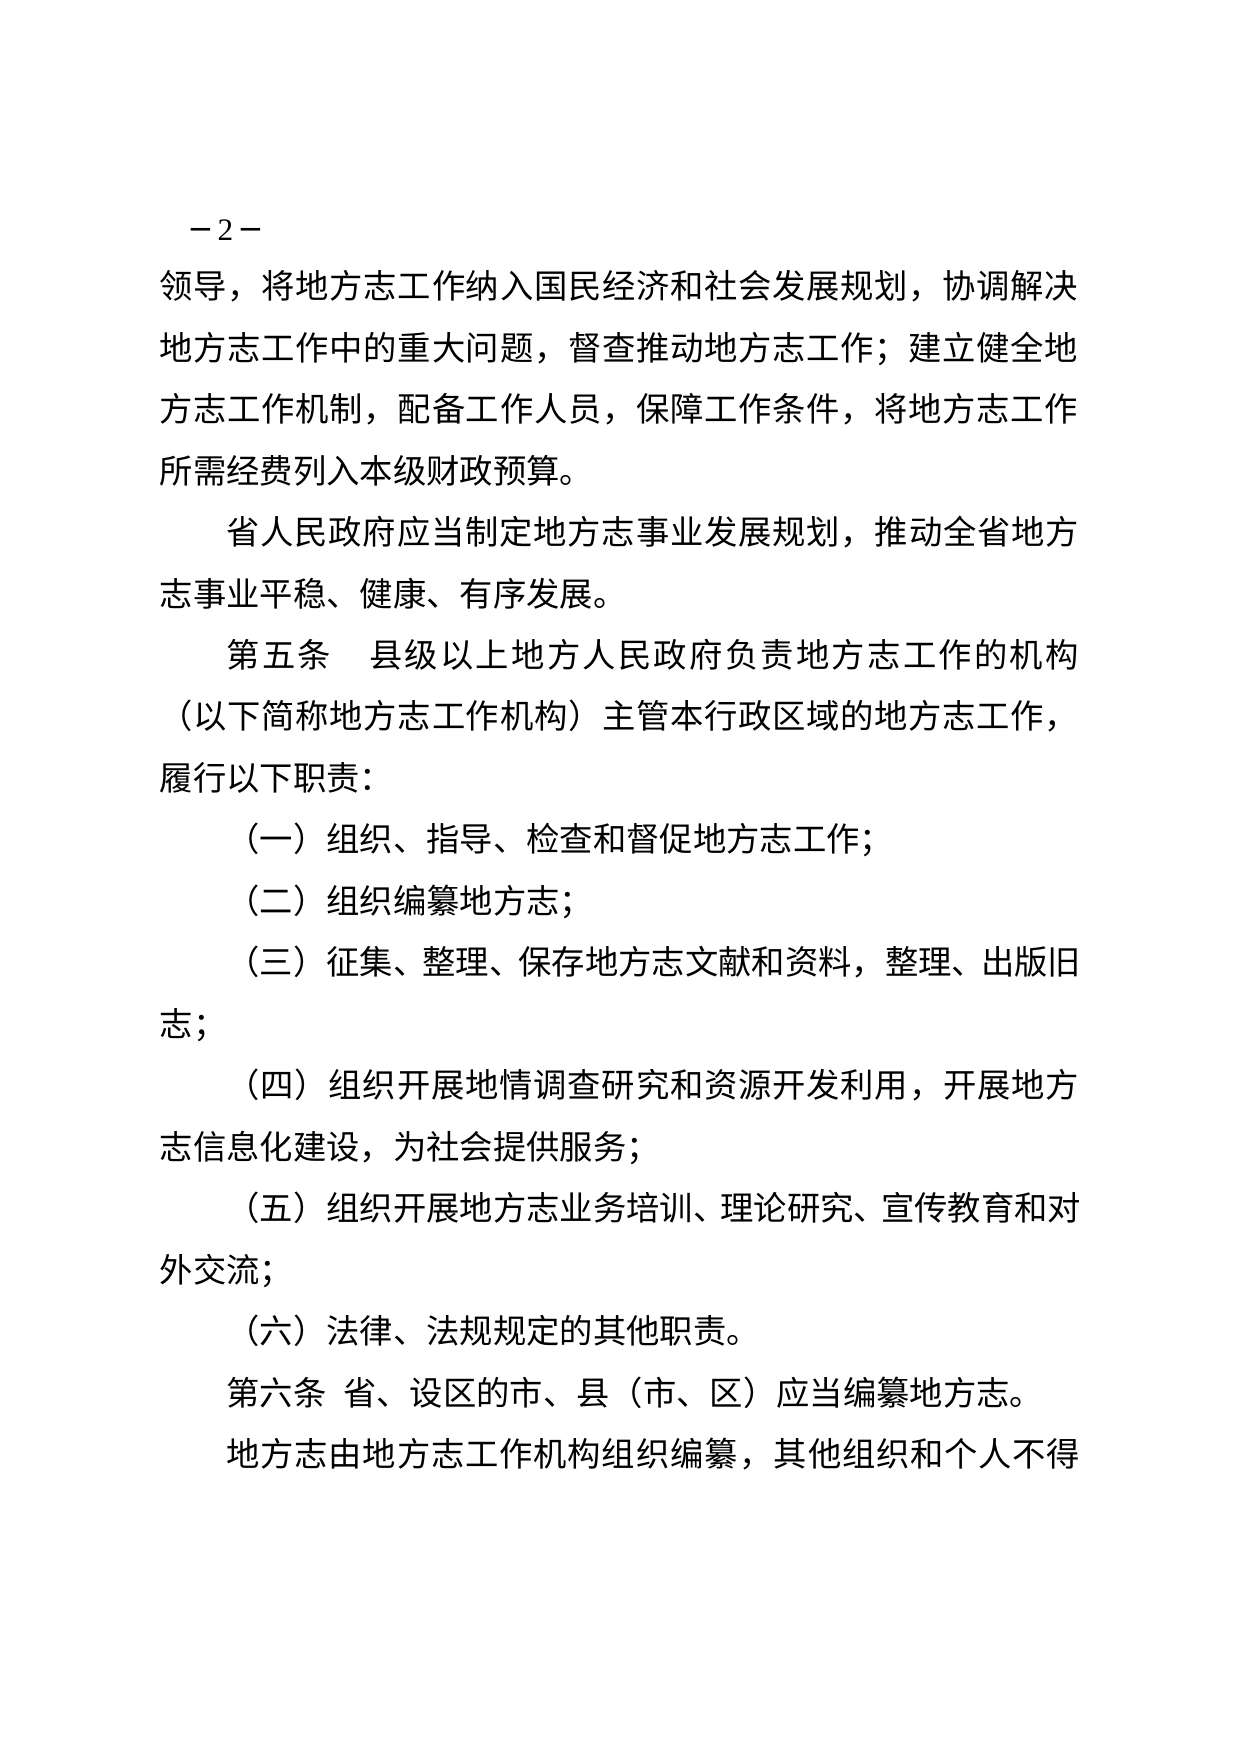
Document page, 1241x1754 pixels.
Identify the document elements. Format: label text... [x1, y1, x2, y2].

text 第六条 省、设区的市、县（市、区）应当编纂地方志。 [159, 1252, 1081, 1313]
text （四）组织开展地情调查研究和资源开发利用，开展地方志信息化建设，为社会提供服务； [159, 944, 1081, 1067]
text （二）组织编纂地方志； [159, 760, 1081, 821]
text （五）组织开展地方志业务培训、理论研究、宣传教育和对外交流； [159, 1067, 1081, 1190]
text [159, 207, 1081, 391]
text （三）征集、整理、保存地方志文献和资料，整理、出版旧志； [159, 821, 1081, 944]
text （一）组织、指导、检查和督促地方志工作； [159, 698, 1081, 760]
text （六）法律、法规规定的其他职责。 [159, 1190, 1081, 1252]
text 地方志由地方志工作机构组织编纂，其他组织和个人不得编纂。 [159, 1313, 1081, 1436]
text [159, 1436, 1081, 1497]
text 省人民政府应当制定地方志事业发展规划，推动全省地方志事业平稳、健康、有序发展。 [159, 391, 1081, 514]
text 第五条 县级以上地方人民政府负责地方志工作的机构（以下简称地方志工作机构）主管本行政区域的地方志工作，履行以下职责： [159, 514, 1081, 698]
